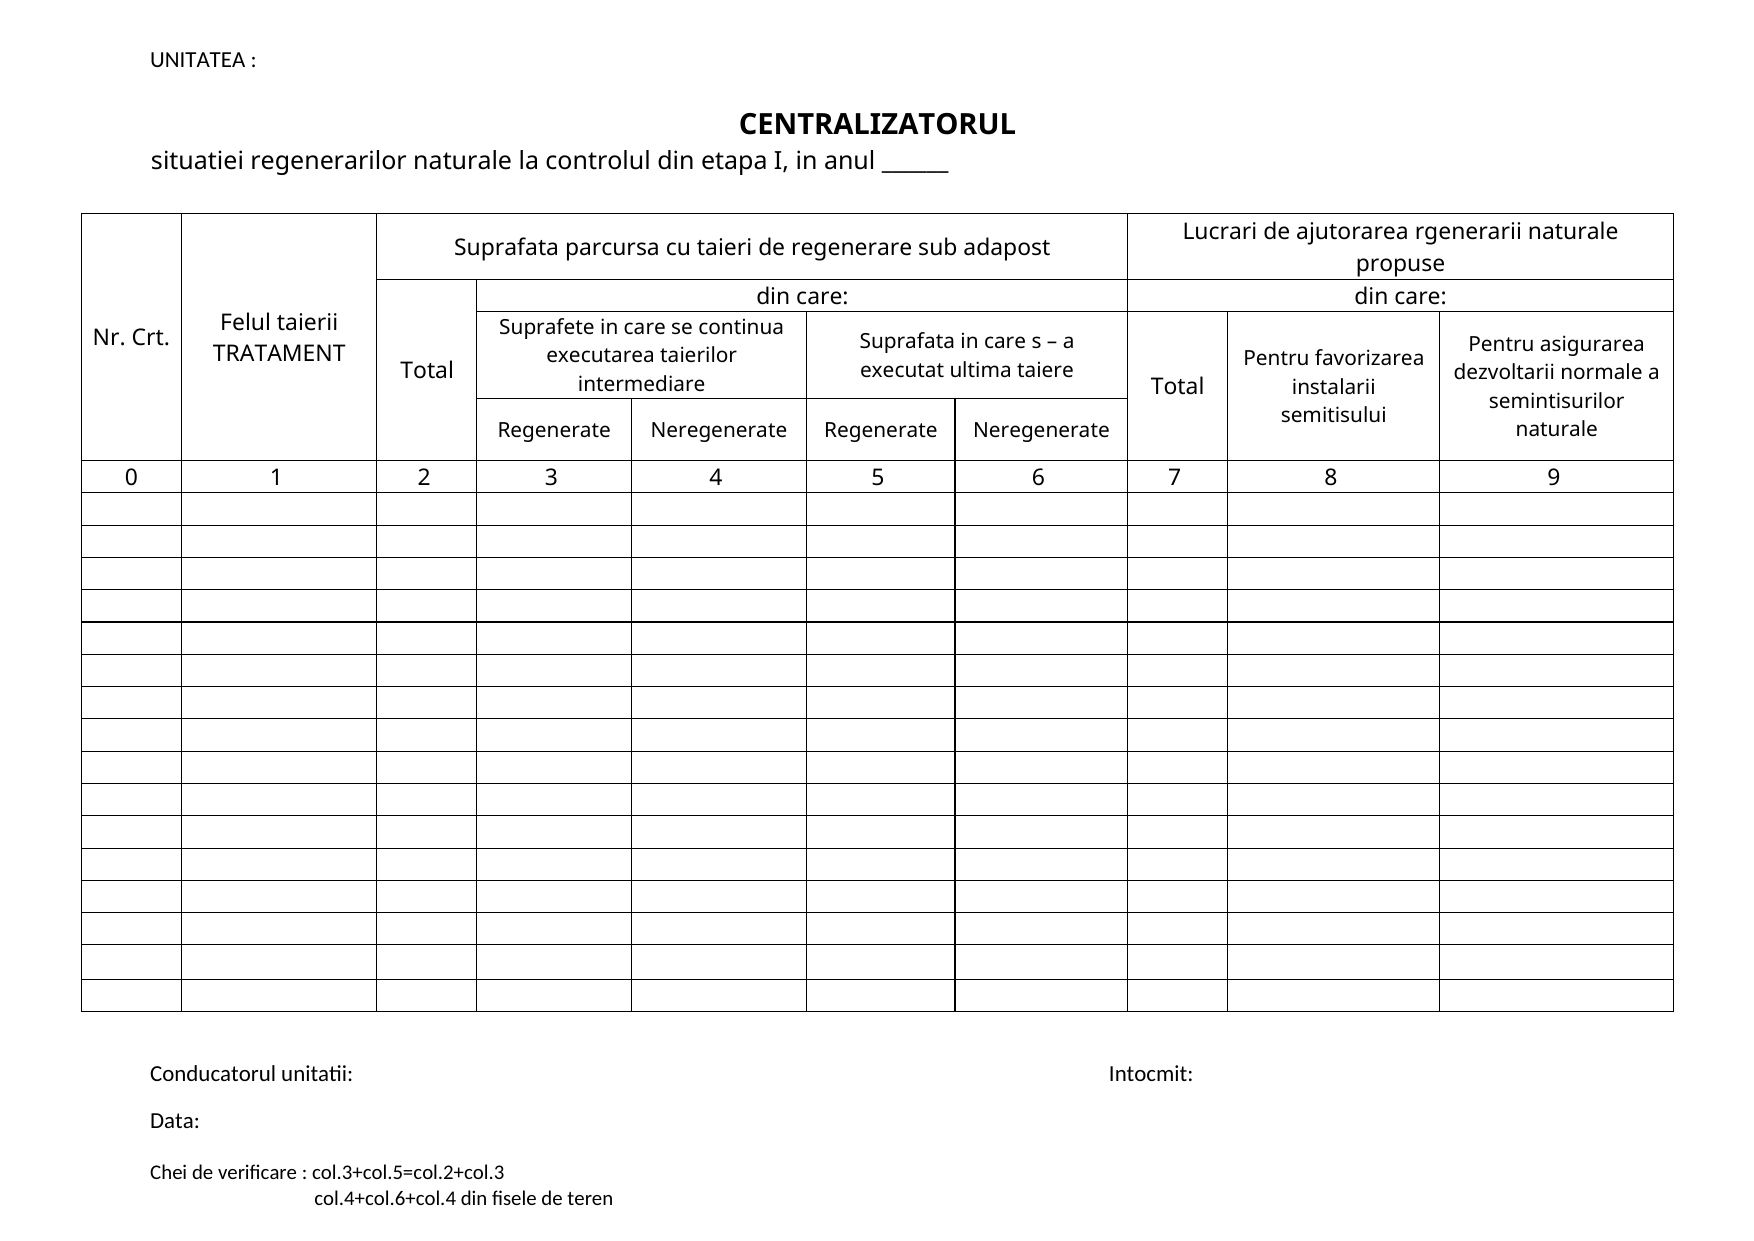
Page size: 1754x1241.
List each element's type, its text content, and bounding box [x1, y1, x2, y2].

table_cell [1228, 945, 1439, 979]
table_cell [377, 526, 476, 557]
table_cell [956, 849, 1127, 880]
table_cell [807, 784, 954, 815]
table_cell [807, 881, 954, 912]
table_cell [1440, 590, 1673, 621]
table_cell [1228, 784, 1439, 815]
table_cell [377, 655, 476, 686]
table_cell [956, 687, 1127, 718]
table_cell [1228, 980, 1439, 1011]
table_cell [1128, 945, 1227, 979]
table_cell [82, 816, 181, 847]
table_cell [1440, 526, 1673, 557]
table_cell [182, 526, 376, 557]
table_cell [632, 687, 806, 718]
table_cell [477, 719, 631, 751]
table_cell [632, 752, 806, 783]
table_cell Nr. Crt. [82, 214, 181, 460]
text Conducatorul unitatii: Intocmit: [150, 1059, 1604, 1087]
table_cell [956, 816, 1127, 847]
table_cell [1228, 881, 1439, 912]
table_cell [182, 719, 376, 751]
table_cell [632, 945, 806, 979]
table_cell [377, 816, 476, 847]
table_cell [1128, 526, 1227, 557]
table_cell [477, 590, 631, 621]
table_cell [1128, 655, 1227, 686]
table_cell [1228, 719, 1439, 751]
table_cell [956, 913, 1127, 944]
table_cell [477, 493, 631, 524]
table_cell [377, 913, 476, 944]
table_cell [632, 913, 806, 944]
table_cell [807, 558, 954, 589]
table_cell [82, 558, 181, 589]
table_cell [632, 784, 806, 815]
table_cell [956, 526, 1127, 557]
table_cell [1440, 623, 1673, 654]
table_cell [1128, 816, 1227, 847]
table_cell [1128, 784, 1227, 815]
table_cell [632, 816, 806, 847]
text Data: [150, 1106, 1604, 1134]
table_cell [1128, 493, 1227, 524]
table_cell [632, 526, 806, 557]
table_cell [182, 590, 376, 621]
table_cell [82, 913, 181, 944]
table_cell [956, 719, 1127, 751]
table_cell [82, 687, 181, 718]
table_cell [956, 623, 1127, 654]
table_cell [1440, 980, 1673, 1011]
table_cell [1128, 849, 1227, 880]
table_cell [1440, 687, 1673, 718]
table_cell [477, 849, 631, 880]
table_cell [632, 719, 806, 751]
table_cell [182, 752, 376, 783]
table_cell Suprafata in care s – a executat ultima taiere [807, 312, 1127, 397]
table_cell [477, 558, 631, 589]
table_cell [1228, 526, 1439, 557]
table_cell [182, 945, 376, 979]
table_header CENTRALIZATORUL [81, 103, 1673, 143]
table_cell [377, 849, 476, 880]
table_cell [807, 526, 954, 557]
table_cell din care: [1128, 280, 1673, 311]
table_cell [956, 784, 1127, 815]
table_cell [956, 945, 1127, 979]
table_cell [377, 945, 476, 979]
table_cell [477, 881, 631, 912]
table_cell [82, 655, 181, 686]
table_cell [1440, 784, 1673, 815]
table_cell [82, 980, 181, 1011]
table_cell [632, 849, 806, 880]
table_cell Neregenerate [632, 399, 806, 460]
table_cell [477, 687, 631, 718]
table_cell [807, 655, 954, 686]
table_cell Pentru favorizarea instalarii semitisului [1228, 312, 1439, 460]
table_cell [632, 655, 806, 686]
table_cell [377, 980, 476, 1011]
table_cell [956, 558, 1127, 589]
table_cell [82, 881, 181, 912]
table_cell [1128, 719, 1227, 751]
table_cell [377, 784, 476, 815]
table_cell [182, 784, 376, 815]
table_cell 2 [377, 461, 476, 492]
table_cell [956, 493, 1127, 524]
table_cell [1228, 816, 1439, 847]
table_cell [1128, 687, 1227, 718]
table_cell [1228, 623, 1439, 654]
table_cell [1440, 655, 1673, 686]
table_cell [1228, 493, 1439, 524]
table_cell [477, 945, 631, 979]
table_cell [377, 493, 476, 524]
table_cell [956, 655, 1127, 686]
table_cell [632, 623, 806, 654]
table_cell [182, 655, 376, 686]
table_cell [477, 752, 631, 783]
table_cell [182, 980, 376, 1011]
table_cell situatiei regenerarilor naturale la controlul din etapa I, in anul ______ [81, 143, 1673, 213]
table_cell [182, 881, 376, 912]
table_cell [1128, 913, 1227, 944]
table_cell 3 [477, 461, 631, 492]
table_cell 7 [1128, 461, 1227, 492]
table_cell [477, 913, 631, 944]
table_cell [1440, 719, 1673, 751]
table_cell [1440, 752, 1673, 783]
table_cell [807, 590, 954, 621]
table_cell [182, 558, 376, 589]
table_cell [377, 623, 476, 654]
table_cell 5 [807, 461, 954, 492]
table_cell Total [1128, 312, 1227, 460]
table_cell [477, 526, 631, 557]
table_cell [1440, 913, 1673, 944]
table_cell [377, 881, 476, 912]
table_cell Regenerate [477, 399, 631, 460]
table_cell [1228, 655, 1439, 686]
table_cell [182, 913, 376, 944]
table_cell Felul taierii TRATAMENT [182, 214, 376, 460]
table_cell [807, 816, 954, 847]
table_cell [807, 752, 954, 783]
table_cell [377, 719, 476, 751]
table_cell [1128, 558, 1227, 589]
table_cell [807, 980, 954, 1011]
table_cell [807, 913, 954, 944]
table_cell [632, 558, 806, 589]
table_cell [82, 590, 181, 621]
table_cell [1440, 881, 1673, 912]
table_cell [1440, 849, 1673, 880]
table_cell 4 [632, 461, 806, 492]
table_cell [182, 816, 376, 847]
table_cell [477, 655, 631, 686]
table_cell [632, 881, 806, 912]
table_cell [1228, 752, 1439, 783]
table_cell [1228, 687, 1439, 718]
table_cell [956, 590, 1127, 621]
table_cell [807, 493, 954, 524]
table_cell Neregenerate [956, 399, 1127, 460]
table_cell [182, 849, 376, 880]
table_cell [632, 590, 806, 621]
table_cell Total [377, 280, 476, 460]
table_cell [82, 752, 181, 783]
table_cell [182, 623, 376, 654]
table_cell [956, 881, 1127, 912]
table_cell 1 [182, 461, 376, 492]
table_cell Lucrari de ajutorarea rgenerarii naturale propuse [1128, 214, 1673, 279]
table_cell [377, 590, 476, 621]
table_cell [1128, 881, 1227, 912]
table_cell [82, 849, 181, 880]
table_cell 8 [1228, 461, 1439, 492]
table_cell [1440, 558, 1673, 589]
table_cell [1128, 590, 1227, 621]
table_cell [82, 623, 181, 654]
table_cell [1128, 623, 1227, 654]
table_cell [807, 623, 954, 654]
table_cell [82, 526, 181, 557]
table_cell [956, 980, 1127, 1011]
table_cell [1228, 590, 1439, 621]
table_cell Regenerate [807, 399, 954, 460]
table_cell [807, 849, 954, 880]
table_cell 9 [1440, 461, 1673, 492]
table_cell [1228, 913, 1439, 944]
table_cell 0 [82, 461, 181, 492]
table_cell 6 [956, 461, 1127, 492]
table_cell [377, 558, 476, 589]
table_cell [1128, 752, 1227, 783]
table_cell [477, 816, 631, 847]
table_cell [1128, 980, 1227, 1011]
table_cell [477, 784, 631, 815]
table_cell [1440, 816, 1673, 847]
table_cell [807, 719, 954, 751]
table_cell [807, 687, 954, 718]
table_cell Pentru asigurarea dezvoltarii normale a semintisurilor naturale [1440, 312, 1673, 460]
table_cell [182, 687, 376, 718]
table_cell [82, 784, 181, 815]
table_cell Suprafete in care se continua executarea taierilor intermediare [477, 312, 806, 397]
table_cell [632, 493, 806, 524]
table_cell [1228, 558, 1439, 589]
table_cell [477, 980, 631, 1011]
table_cell [182, 493, 376, 524]
table_cell [377, 687, 476, 718]
table_cell [1228, 849, 1439, 880]
table_cell [477, 623, 631, 654]
table_cell [82, 945, 181, 979]
table_cell [807, 945, 954, 979]
table_cell [632, 980, 806, 1011]
table_cell [1440, 493, 1673, 524]
table_cell din care: [477, 280, 1127, 311]
table_cell [82, 719, 181, 751]
table_cell [1440, 945, 1673, 979]
table_cell Suprafata parcursa cu taieri de regenerare sub adapost [377, 214, 1127, 279]
table_cell [956, 752, 1127, 783]
table_cell [377, 752, 476, 783]
table_cell [82, 493, 181, 524]
